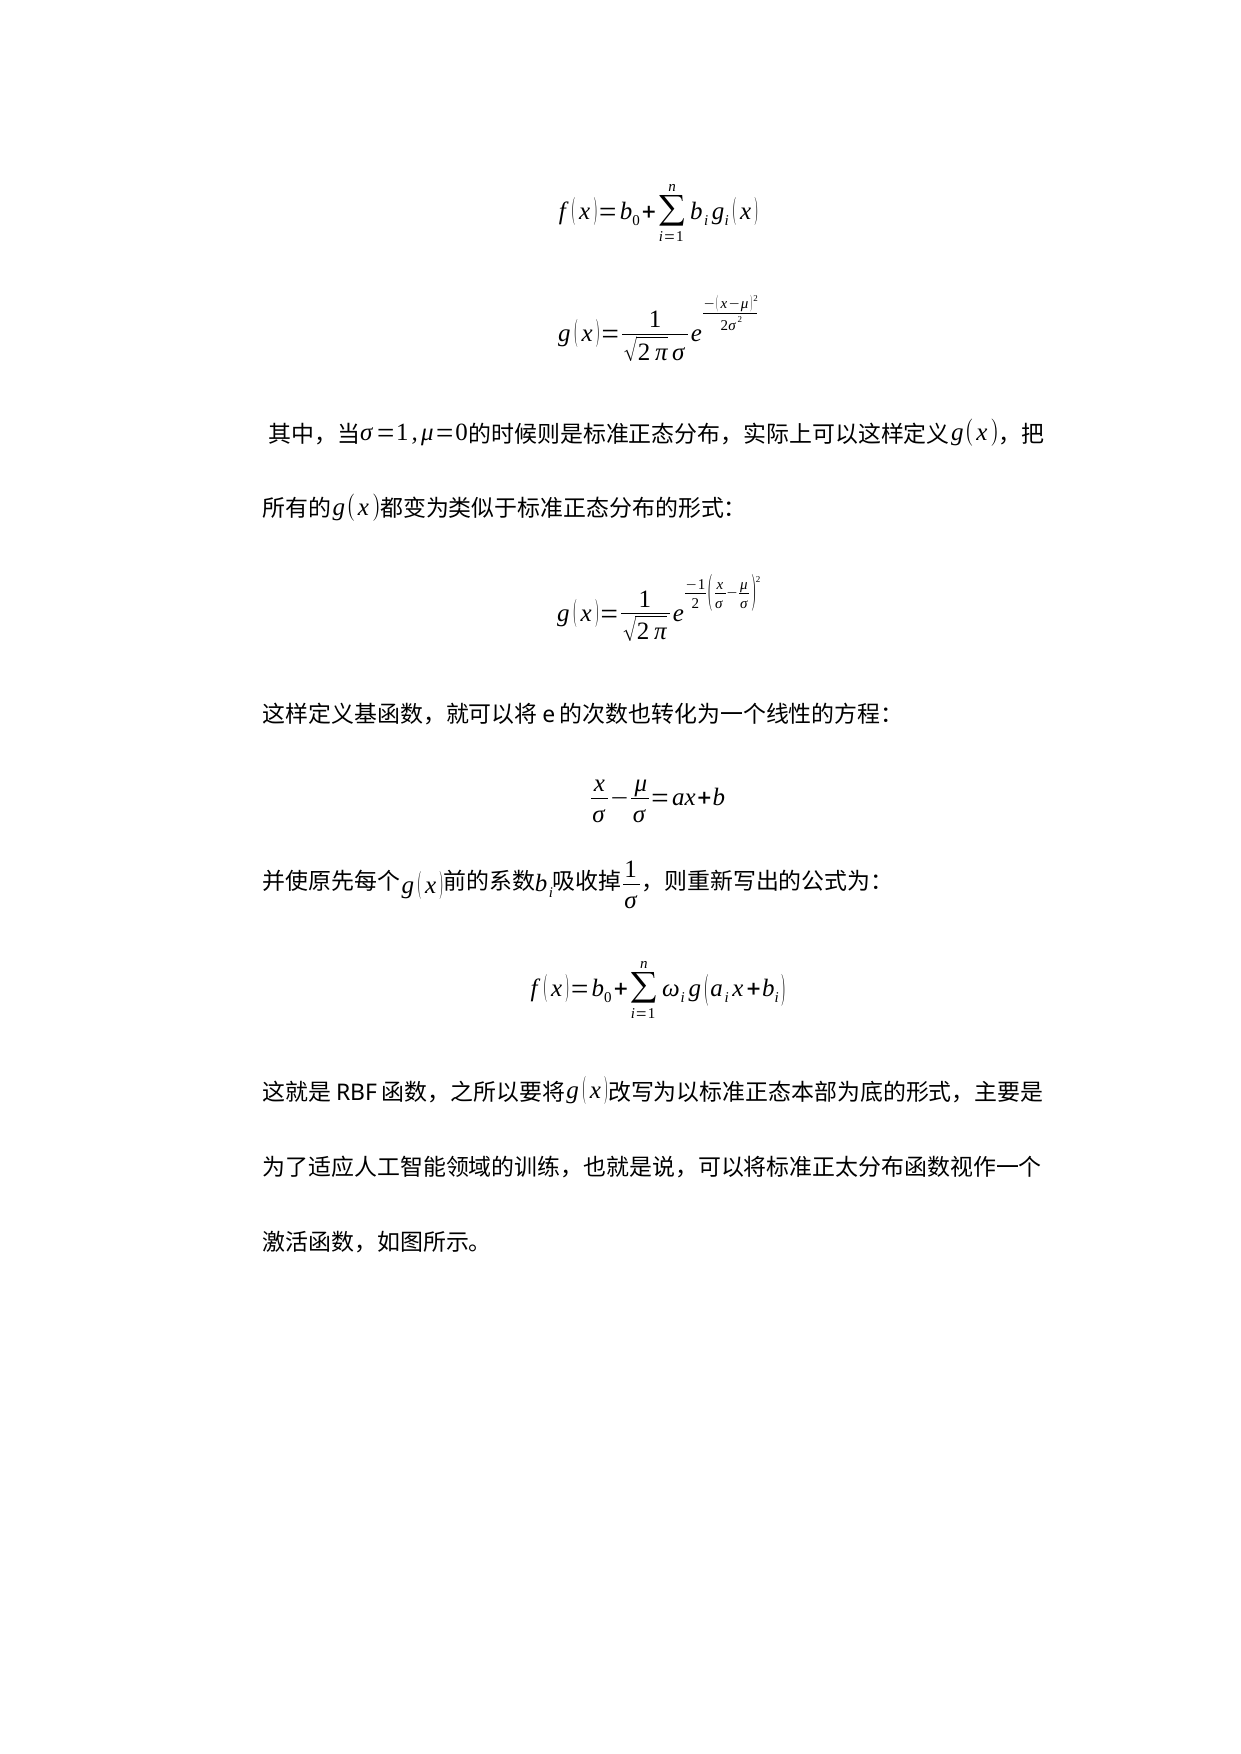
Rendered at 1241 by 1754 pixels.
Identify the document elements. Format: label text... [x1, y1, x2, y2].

list 其中，当的时候则是标准正态分布，实际上可以这样定义，把所有的都变为类似于标准正态分布的形式： [262, 400, 1053, 539]
list 并使原先每个前的系数吸收掉，则重新写出的公式为： [262, 853, 1053, 918]
list 这样定义基函数，就可以将e的次数也转化为一个线性的方程： [262, 680, 1053, 745]
list 这就是RBF函数，之所以要将改写为以标准正态本部为底的形式，主要是为了适应人工智能领域的训练，也就是说，可以将标准正太分布函数视作一个激活函数，如图所示。 [262, 1058, 1053, 1273]
